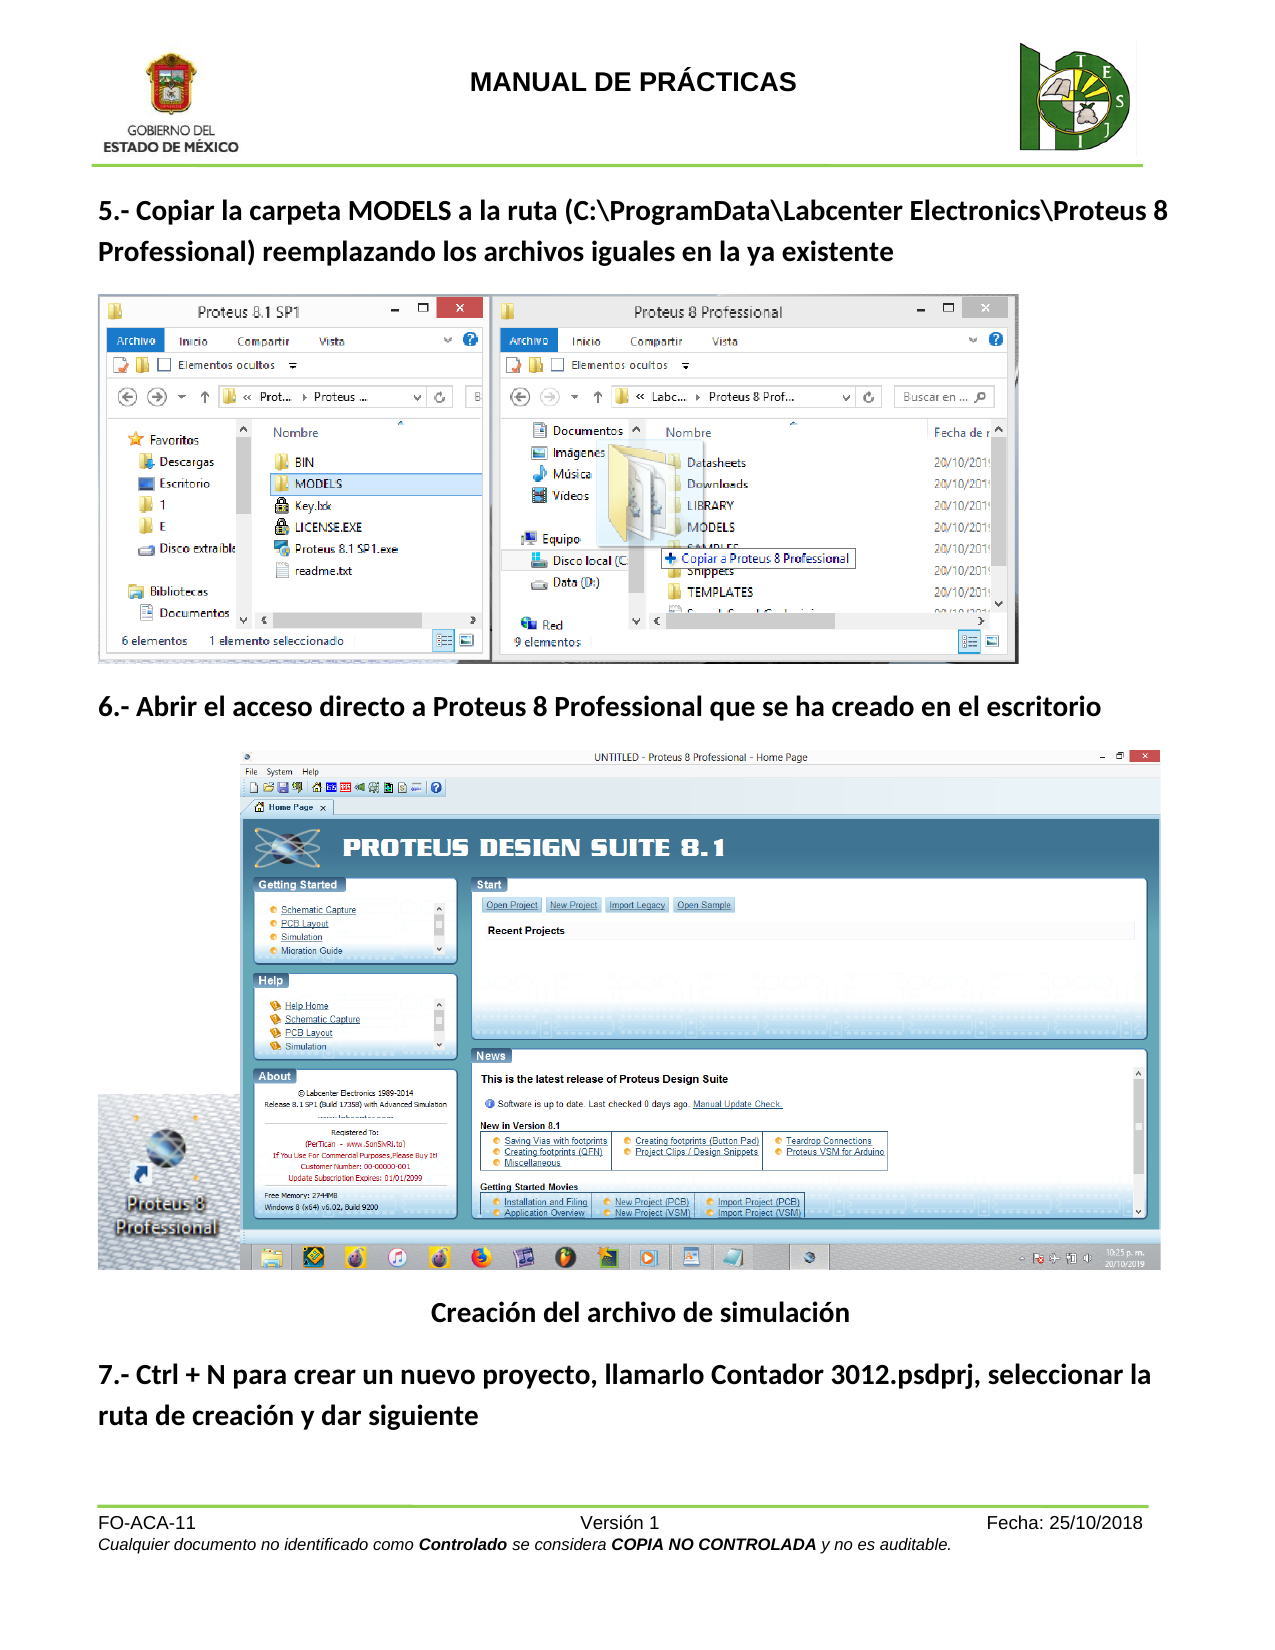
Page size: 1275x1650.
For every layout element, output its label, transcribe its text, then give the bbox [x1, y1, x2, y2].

picture [1018, 41, 1137, 157]
text 6.- Abrir el acceso directo a Proteus 8 Professional que se ha creado en el escritorio [98, 688, 1183, 724]
picture [95, 42, 241, 161]
picture [97, 294, 1019, 664]
picture [97, 750, 1161, 1270]
text 7.- Ctrl + N para crear un nuevo proyecto, llamarlo Contador 3012.psdprj, seleccionar la ruta de creación y dar siguiente [98, 1356, 1183, 1433]
text Creación del archivo de simulación [98, 1294, 1183, 1330]
text 5.- Copiar la carpeta MODELS a la ruta (C:\ProgramData\Labcenter Electronics\Proteus 8 Professional) reemplazando los archivos iguales en la ya existente [98, 192, 1183, 268]
